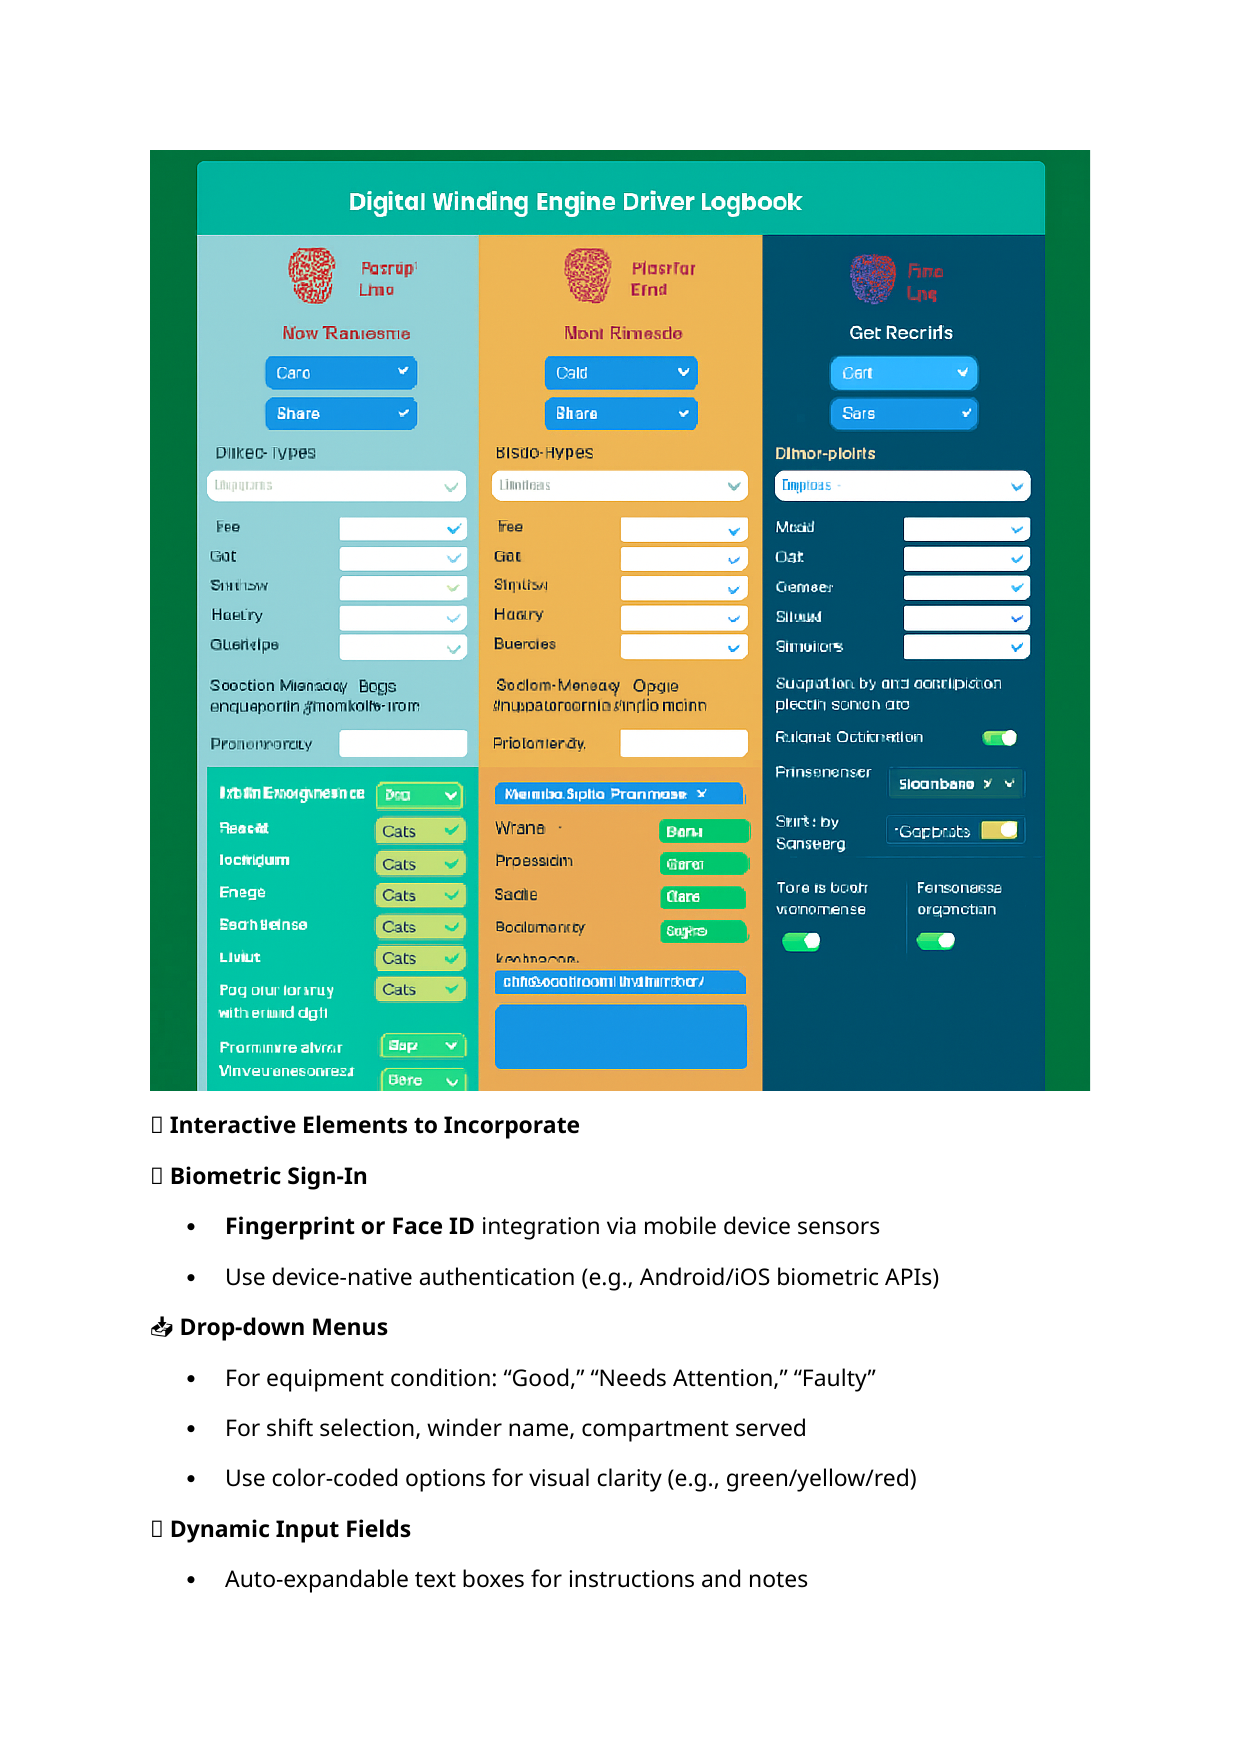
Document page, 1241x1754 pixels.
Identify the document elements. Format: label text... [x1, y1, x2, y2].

picture [838, 841, 845, 852]
picture [777, 907, 786, 914]
picture [832, 357, 977, 389]
picture [857, 333, 865, 338]
picture [941, 885, 954, 892]
picture [904, 546, 1030, 571]
picture [776, 735, 787, 741]
picture [777, 816, 795, 826]
list For shift selection, winder name, compartment served [187, 1412, 1090, 1443]
picture [816, 680, 823, 688]
picture [924, 908, 931, 914]
picture [786, 885, 799, 891]
picture [795, 584, 809, 592]
picture [900, 831, 910, 837]
picture [783, 448, 822, 459]
list Fingerprint or Face ID integration via mobile device sensors [187, 1210, 1090, 1241]
picture [832, 703, 844, 710]
picture [776, 522, 784, 532]
text 📥 Drop-down Menus [150, 1311, 1090, 1342]
picture [789, 840, 803, 849]
text 🔐 Biometric Sign-In [150, 1160, 1090, 1191]
picture [823, 450, 835, 460]
picture [150, 150, 1091, 1091]
list Auto-expandable text boxes for instructions and notes [187, 1563, 1090, 1594]
picture [980, 679, 992, 689]
picture [931, 779, 938, 788]
picture [904, 575, 1031, 600]
picture [946, 329, 952, 338]
picture [848, 701, 855, 709]
list Use device-native authentication (e.g., Android/iOS biometric APIs) [187, 1261, 1090, 1292]
picture [954, 885, 973, 894]
picture [844, 734, 852, 742]
picture [929, 290, 936, 302]
picture [982, 730, 1017, 746]
picture [857, 701, 876, 709]
picture [904, 517, 1031, 541]
picture [972, 905, 978, 914]
picture [785, 553, 795, 562]
picture [930, 679, 939, 688]
picture [776, 769, 789, 774]
picture [939, 828, 946, 836]
picture [785, 522, 792, 531]
picture [856, 770, 864, 777]
picture [934, 269, 942, 277]
picture [800, 614, 816, 621]
picture [829, 906, 847, 915]
picture [923, 268, 932, 277]
picture [860, 884, 867, 892]
picture [885, 680, 894, 689]
picture [792, 732, 801, 741]
picture [824, 679, 829, 688]
picture [790, 906, 806, 914]
picture [830, 643, 842, 649]
picture [801, 644, 824, 652]
picture [915, 828, 930, 838]
picture [804, 734, 816, 742]
picture [776, 699, 792, 712]
picture [839, 448, 866, 459]
picture [792, 770, 809, 776]
picture [899, 329, 907, 339]
picture [988, 885, 1001, 893]
picture [813, 840, 829, 849]
picture [832, 399, 976, 429]
picture [841, 770, 849, 777]
picture [902, 681, 908, 689]
picture [778, 882, 784, 892]
picture [851, 885, 856, 893]
picture [915, 679, 930, 686]
text 📝 Dynamic Input Fields [150, 1513, 1090, 1544]
picture [833, 680, 848, 689]
picture [892, 768, 1021, 798]
picture [808, 585, 832, 593]
picture [919, 906, 924, 915]
text 🧩 Interactive Elements to Incorporate [150, 1109, 1090, 1141]
picture [904, 605, 1031, 659]
picture [859, 907, 866, 915]
picture [921, 329, 926, 338]
picture [777, 682, 789, 689]
picture [777, 613, 796, 621]
picture [917, 932, 954, 950]
picture [908, 287, 926, 301]
picture [954, 679, 967, 689]
picture [798, 553, 803, 562]
picture [806, 700, 819, 709]
picture [782, 932, 820, 952]
picture [818, 734, 828, 742]
picture [779, 644, 794, 652]
list Use color-coded options for visual clarity (e.g., green/yellow/red) [187, 1462, 1090, 1493]
picture [957, 826, 961, 836]
picture [980, 820, 1019, 840]
picture [983, 906, 991, 914]
picture [934, 906, 967, 914]
list For equipment condition: “Good,” “Needs Attention,” “Faulty” [187, 1361, 1090, 1393]
picture [795, 525, 802, 531]
picture [850, 255, 895, 304]
picture [775, 471, 1031, 502]
picture [882, 733, 903, 741]
picture [869, 450, 874, 459]
picture [909, 264, 920, 277]
picture [939, 325, 943, 339]
picture [803, 682, 812, 690]
picture [896, 702, 903, 708]
picture [813, 906, 829, 913]
picture [941, 679, 946, 688]
picture [887, 325, 895, 338]
picture [776, 448, 782, 459]
picture [794, 701, 800, 708]
